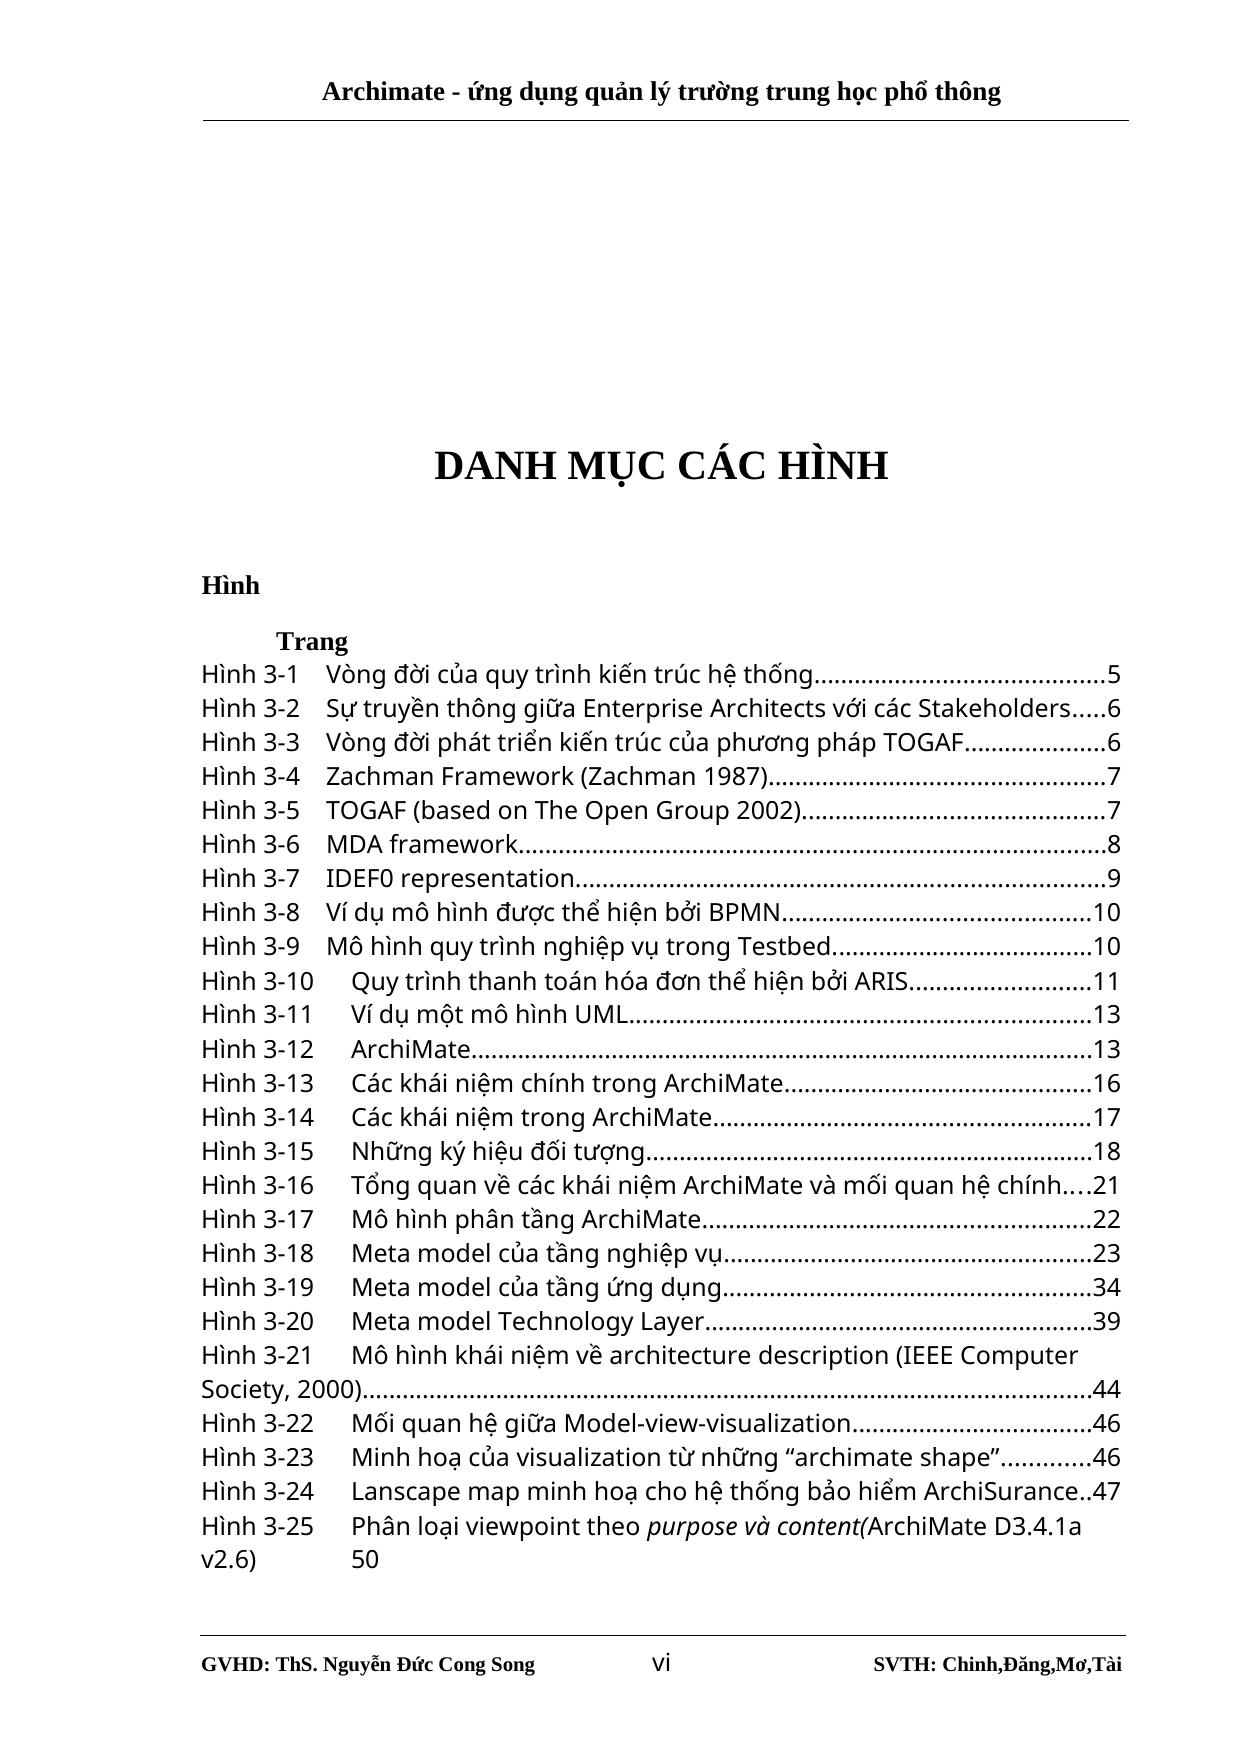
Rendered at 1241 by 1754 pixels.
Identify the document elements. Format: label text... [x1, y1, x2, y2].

text Hình 3-18 Meta model của tầng nghiệp vụ 23 [201, 1236, 1122, 1270]
text Hình 3-24 Lanscape map minh hoạ cho hệ thống bảo hiểm ArchiSurance 47 [201, 1474, 1122, 1508]
text Hình 3-4 Zachman Framework (Zachman 1987) 7 [201, 759, 1122, 793]
text Hình 3-25 Phân loại viewpoint theo purpose và content(ArchiMate D3.4.1a v2.6) 50 [201, 1508, 1122, 1576]
text Hình 3-19 Meta model của tầng ứng dụng 34 [201, 1270, 1122, 1304]
text Hình 3-12 ArchiMate 13 [201, 1031, 1122, 1065]
text Hình 3-8 Ví dụ mô hình được thể hiện bởi BPMN 10 [201, 895, 1122, 929]
text Hình 3-16 Tổng quan về các khái niệm ArchiMate và mối quan hệ chính. 21 [201, 1167, 1122, 1202]
text Hình 3-7 IDEF0 representation. 9 [201, 861, 1122, 895]
text Hình 3-9 Mô hình quy trình nghiệp vụ trong Testbed. 10 [201, 929, 1122, 963]
text Hình 3-17 Mô hình phân tầng ArchiMate 22 [201, 1202, 1122, 1236]
text Hình 3-13 Các khái niệm chính trong ArchiMate 16 [201, 1065, 1122, 1099]
text Hình 3-10 Quy trình thanh toán hóa đơn thể hiện bởi ARIS. 11 [201, 963, 1122, 997]
text Hình 3-23 Minh hoạ của visualization từ những “archimate shape” 46 [201, 1440, 1122, 1474]
text Hình 3-6 MDA framework. 8 [201, 827, 1122, 861]
subtitle DANH MỤC CÁC HÌNH [201, 440, 1122, 488]
text Hình 3-1 Vòng đời của quy trình kiến trúc hệ thống 5 [201, 657, 1122, 691]
text Hình 3-21 Mô hình khái niệm về architecture description (IEEE Computer Society, 2000) 44 [201, 1338, 1122, 1406]
text Hình 3-22 Mối quan hệ giữa Model-view-visualization 46 [201, 1406, 1122, 1440]
text Hình Trang [201, 569, 1122, 600]
text Hình 3-5 TOGAF (based on The Open Group 2002). 7 [201, 793, 1122, 827]
text Hình 3-20 Meta model Technology Layer 39 [201, 1304, 1122, 1338]
text Hình 3-15 Những ký hiệu đối tượng 18 [201, 1133, 1122, 1167]
text Hình 3-3 Vòng đời phát triển kiến trúc của phương pháp TOGAF 6 [201, 725, 1122, 759]
text Hình 3-14 Các khái niệm trong ArchiMate 17 [201, 1099, 1122, 1133]
text Hình 3-11 Ví dụ một mô hình UML 13 [201, 997, 1122, 1031]
text Hình 3-2 Sự truyền thông giữa Enterprise Architects với các Stakeholders 6 [201, 691, 1122, 725]
